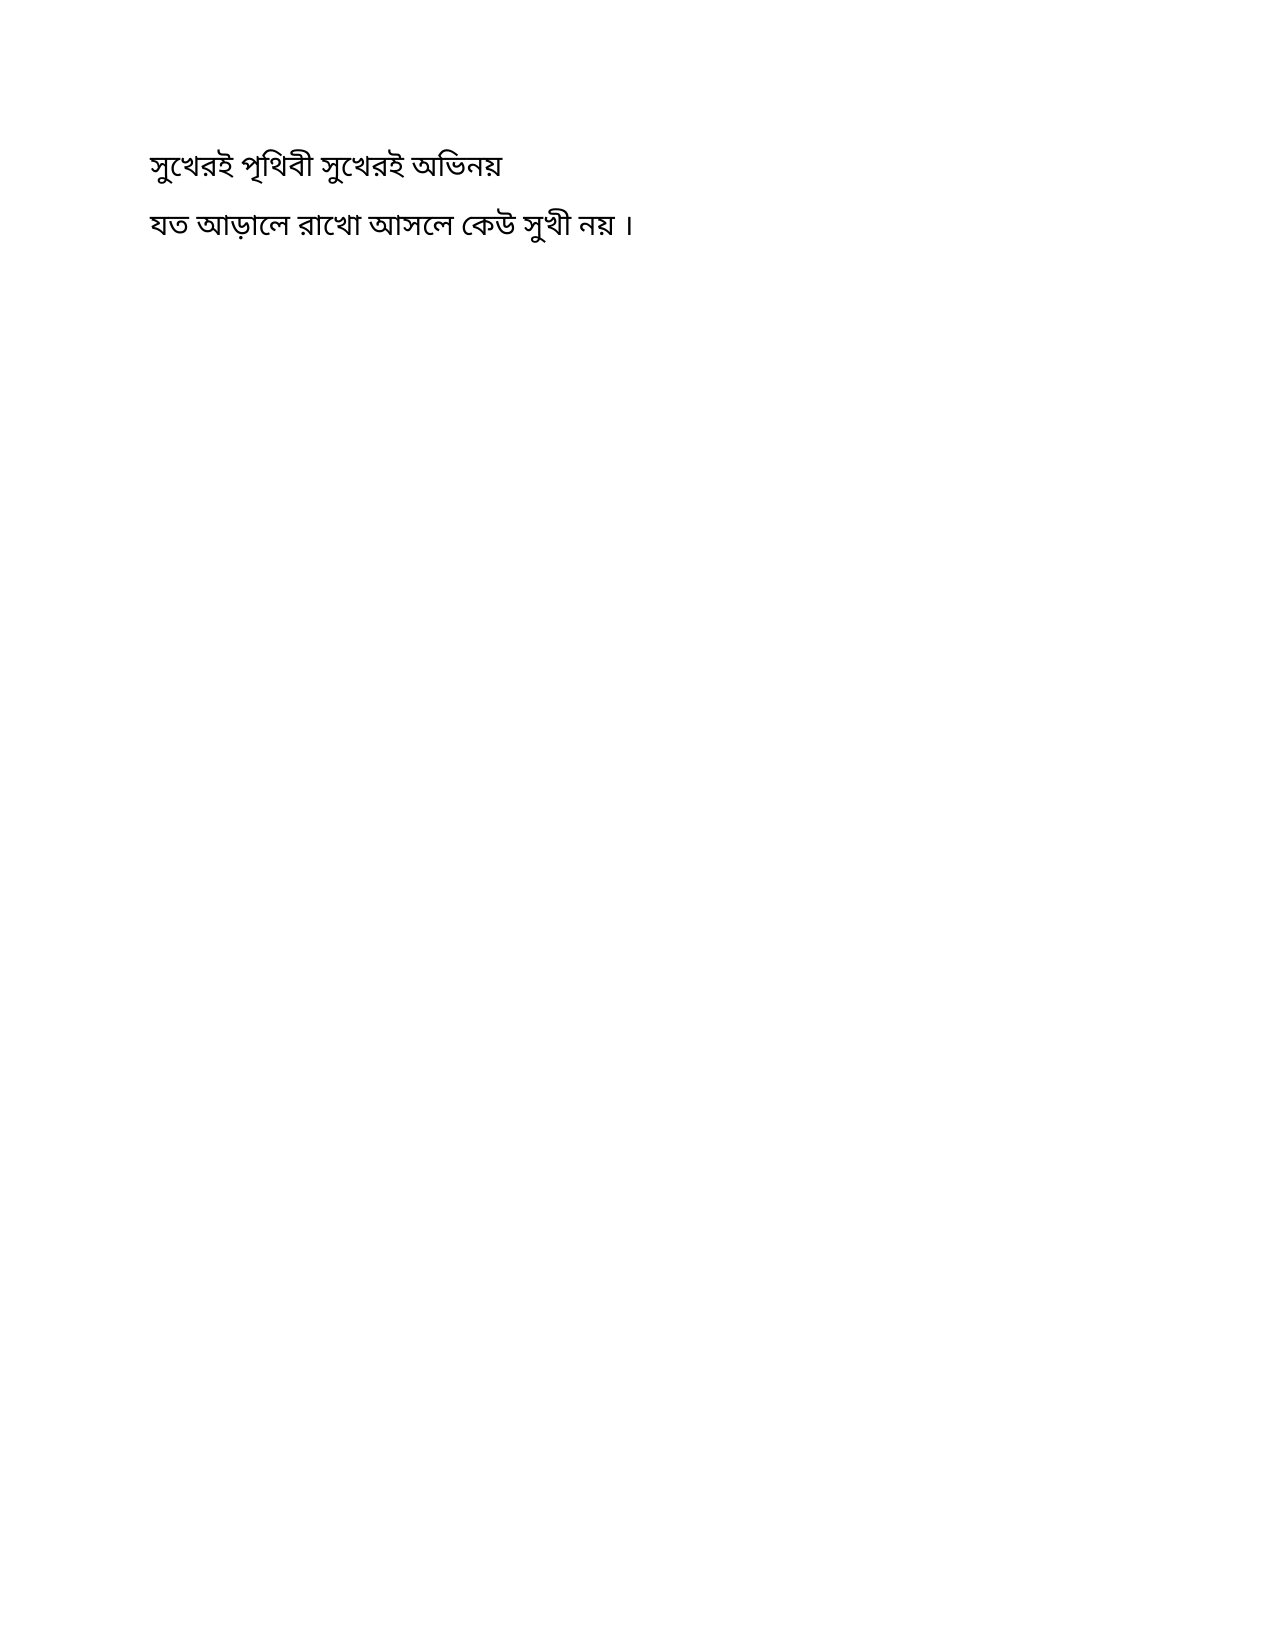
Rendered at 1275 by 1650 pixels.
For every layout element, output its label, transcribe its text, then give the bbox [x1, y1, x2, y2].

text সুখেরই পৃথিবী সুখেরই অভিনয় [150, 150, 1125, 189]
text যত আড়ালে রাখো আসলে কেউ সুখী নয় । [150, 208, 1125, 247]
